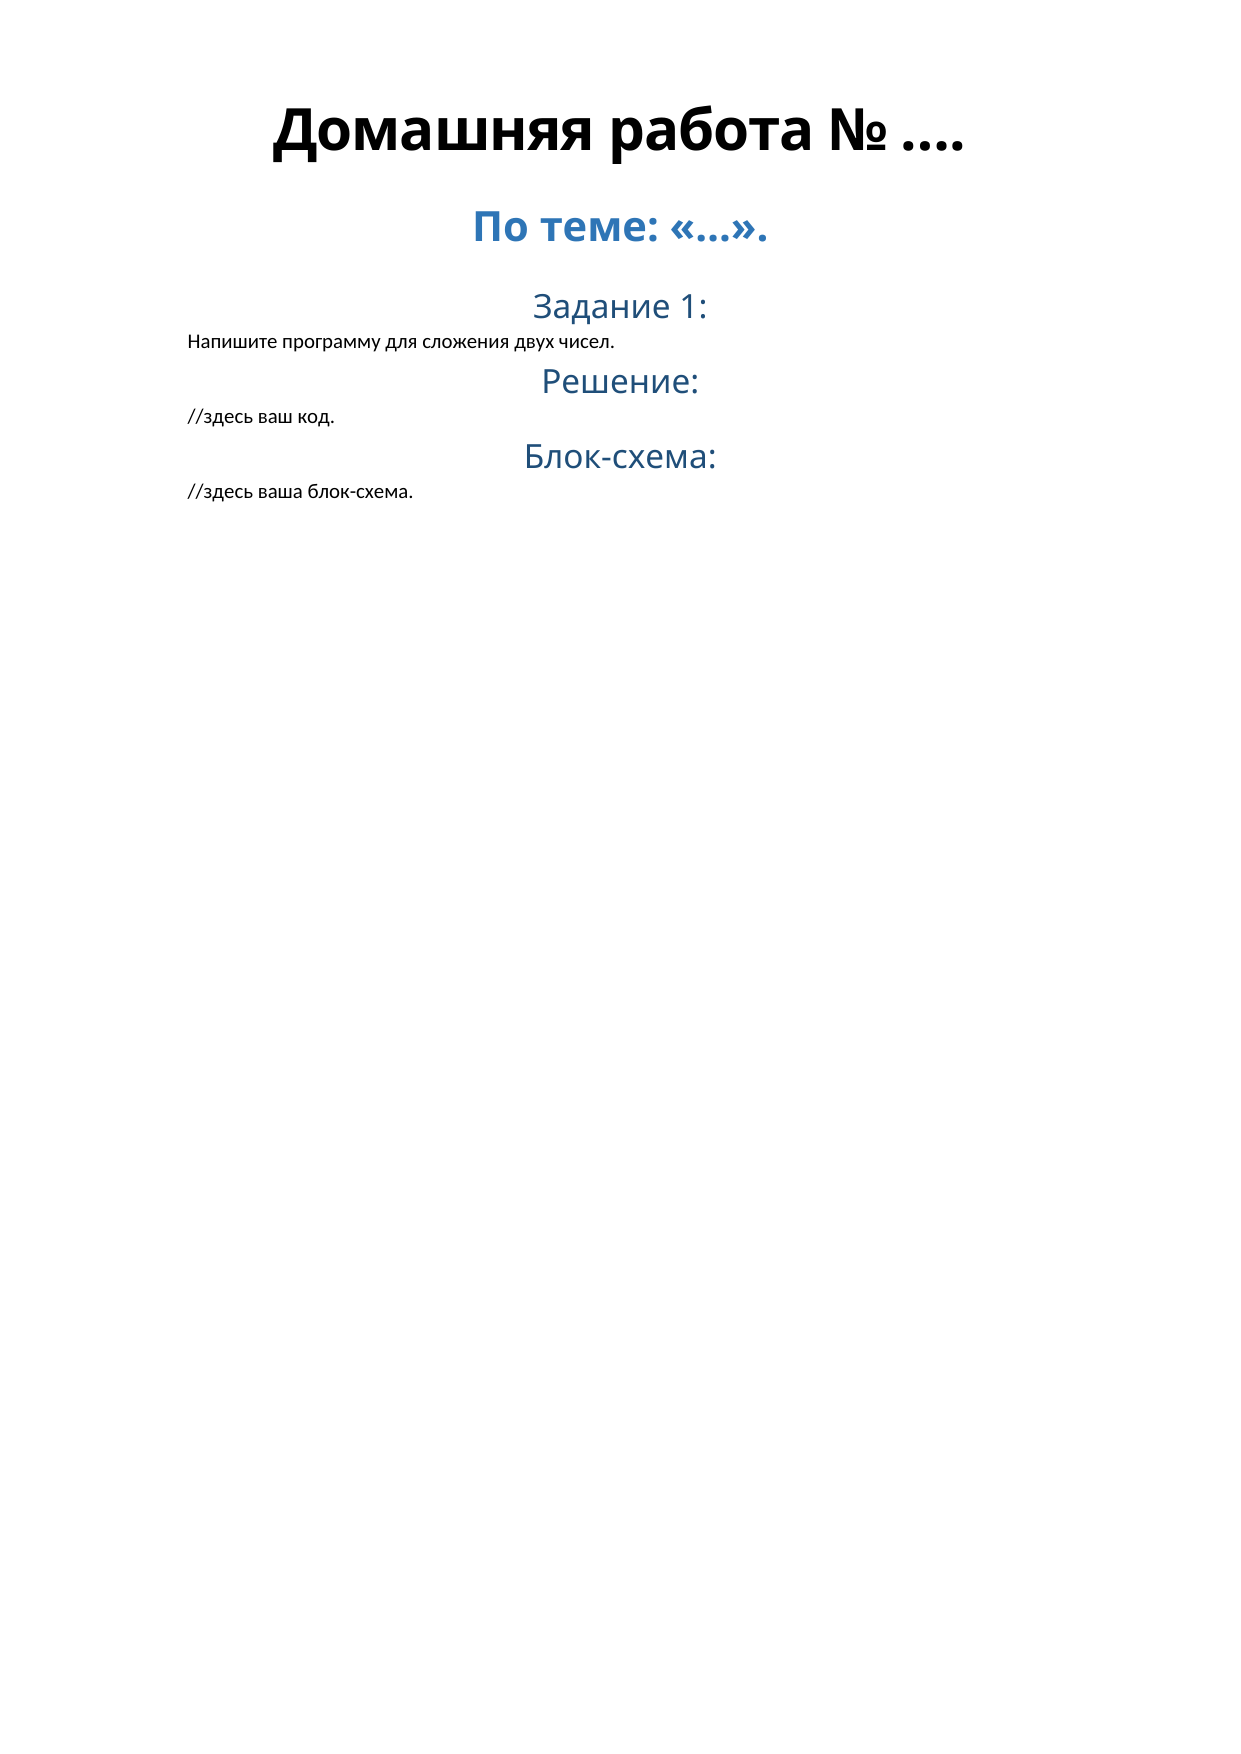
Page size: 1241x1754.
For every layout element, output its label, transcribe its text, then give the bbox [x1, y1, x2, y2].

subtitle По теме: «…». [187, 197, 1053, 253]
subtitle Задание 1: [187, 283, 1053, 328]
text //здесь ваша блок-схема. [187, 478, 1053, 504]
text //здесь ваш код. [187, 403, 1053, 429]
subtitle Блок-схема: [187, 433, 1053, 478]
subtitle Решение: [187, 358, 1053, 403]
title Домашняя работа № …. [187, 87, 1053, 167]
text Напишите программу для сложения двух чисел. [187, 328, 1053, 354]
